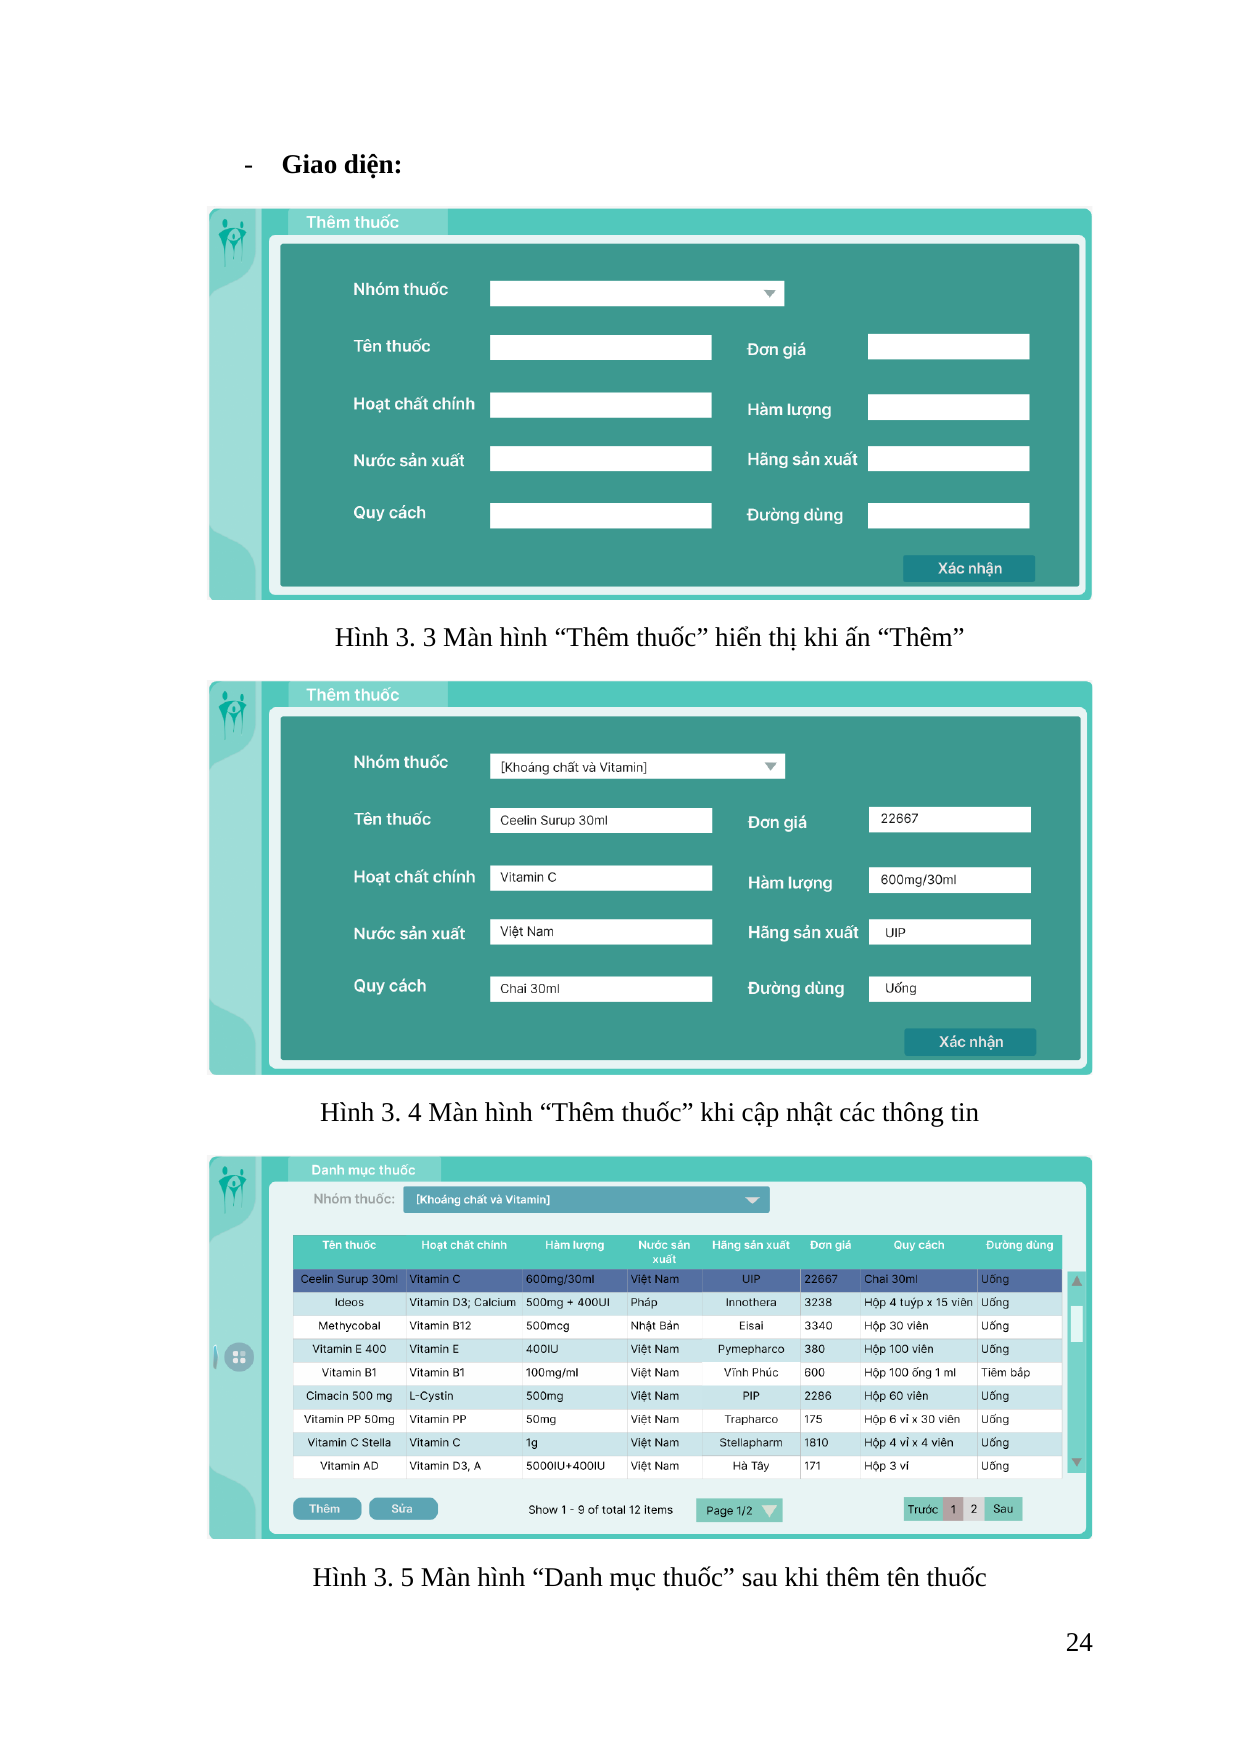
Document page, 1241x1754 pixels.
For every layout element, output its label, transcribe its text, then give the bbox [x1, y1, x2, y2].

text Giao diện: [244, 148, 1092, 179]
picture [206, 206, 1093, 600]
picture [206, 680, 1093, 1075]
picture [206, 1155, 1093, 1539]
